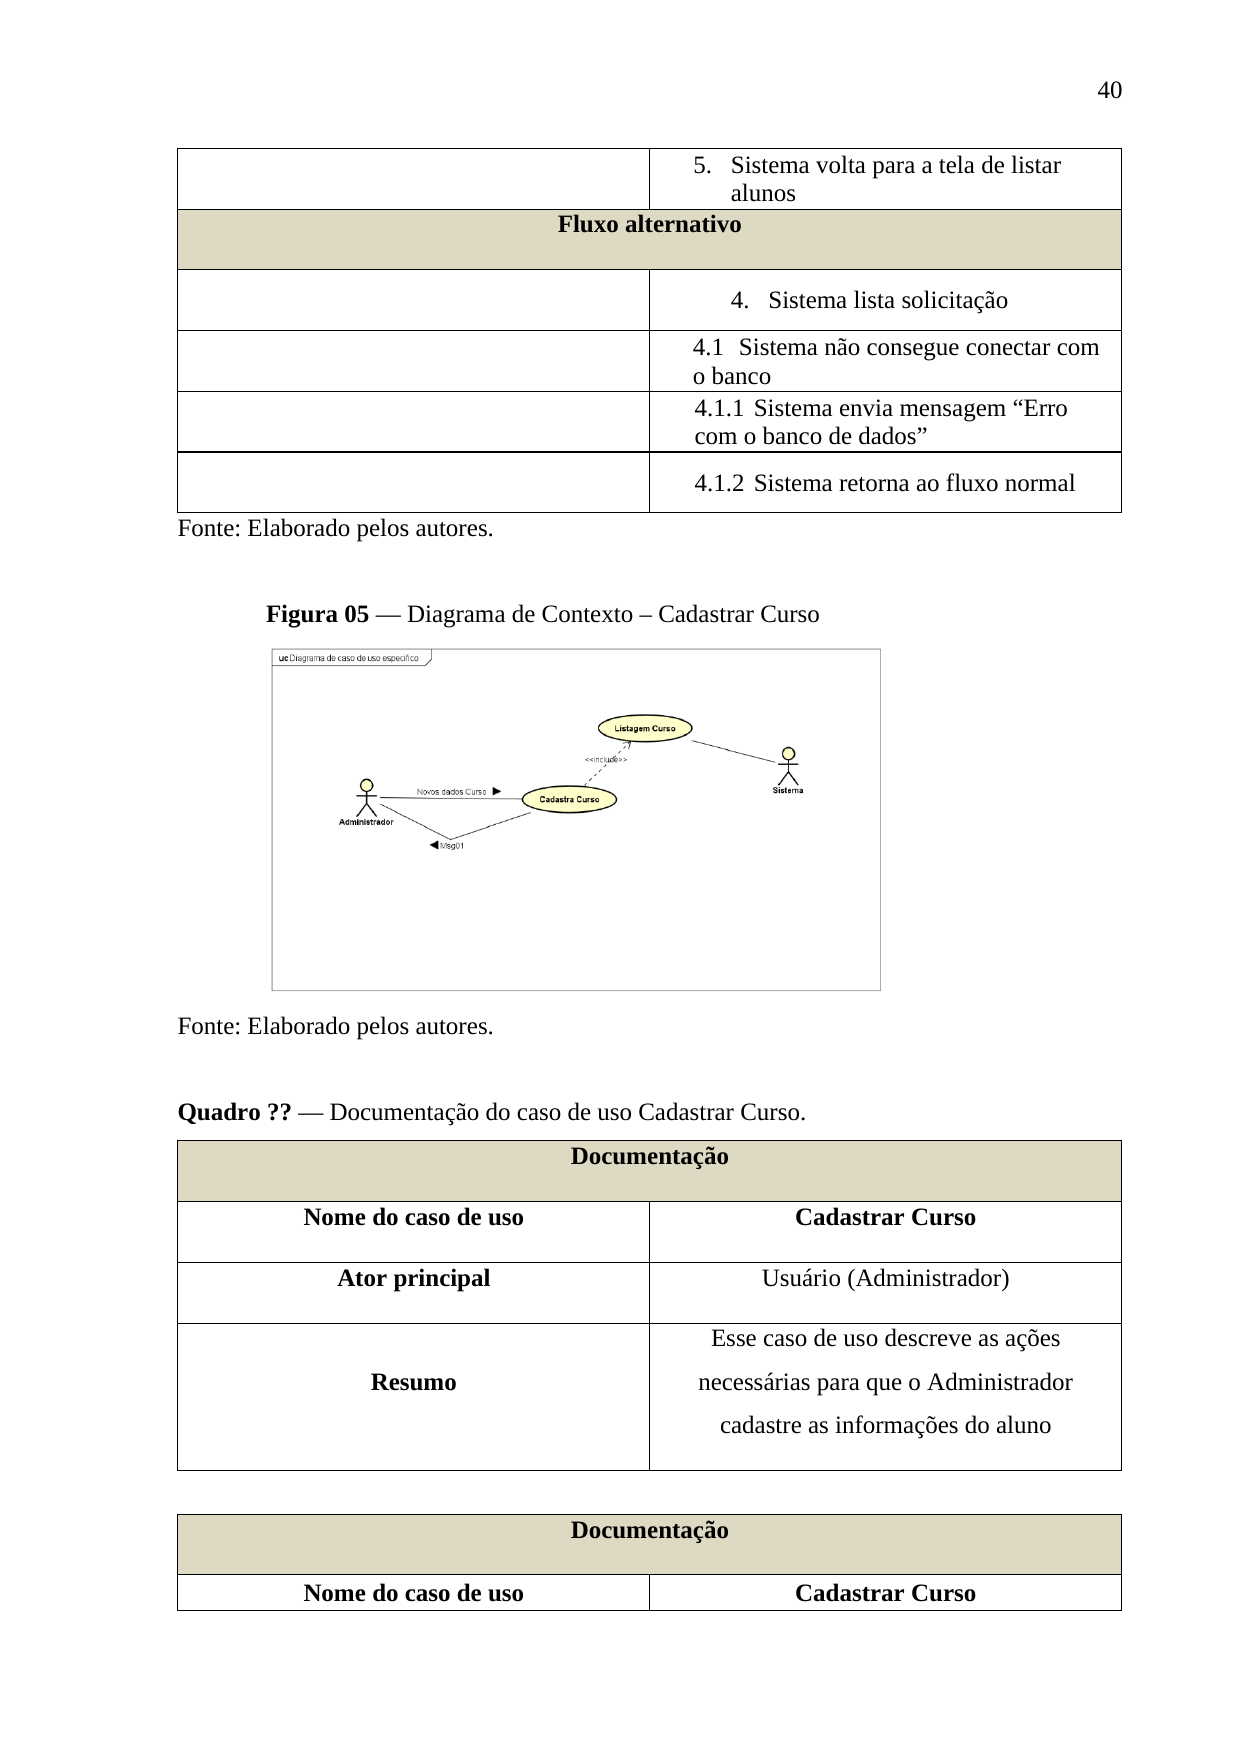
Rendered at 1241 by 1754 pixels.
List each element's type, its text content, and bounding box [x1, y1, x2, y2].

table_cell Fluxo alternativo [178, 210, 1121, 269]
table_cell Resumo [178, 1324, 649, 1469]
table_cell Cadastrar Curso [650, 1202, 1121, 1262]
table_cell Sistema não consegue conectar com o banco [650, 331, 1121, 391]
table_cell Nome do caso de uso [178, 1202, 649, 1262]
table_cell Usuário (Administrador) [650, 1263, 1121, 1322]
table_cell [178, 331, 649, 391]
table_header Documentação [178, 1141, 1121, 1201]
table_cell Sistema retorna ao fluxo normal [650, 453, 1121, 512]
table_header Documentação [178, 1515, 1121, 1574]
table_cell [178, 149, 649, 208]
table_cell Cadastrar Curso [650, 1575, 1121, 1610]
table_cell Ator principal [178, 1263, 649, 1322]
table_cell Sistema volta para a tela de listar alunos [650, 149, 1121, 208]
text Figura 05 — Diagrama de Contexto – Cadastrar Curso [177, 599, 1122, 628]
table_cell Esse caso de uso descreve as ações necessárias para que o Administrador cadastre as informações do aluno [650, 1324, 1121, 1469]
table_cell [178, 270, 649, 330]
text Quadro ?? — Documentação do caso de uso Cadastrar Curso. [177, 1097, 1122, 1126]
text Fonte: Elaborado pelos autores. [177, 513, 1122, 542]
table_cell Sistema lista solicitação [650, 270, 1121, 330]
table_cell [178, 453, 649, 512]
text Fonte: Elaborado pelos autores. [177, 1011, 1122, 1040]
picture [265, 642, 887, 997]
table_cell Sistema envia mensagem “Erro com o banco de dados” [650, 392, 1121, 451]
table_cell [178, 392, 649, 451]
table_cell Nome do caso de uso [178, 1575, 649, 1610]
